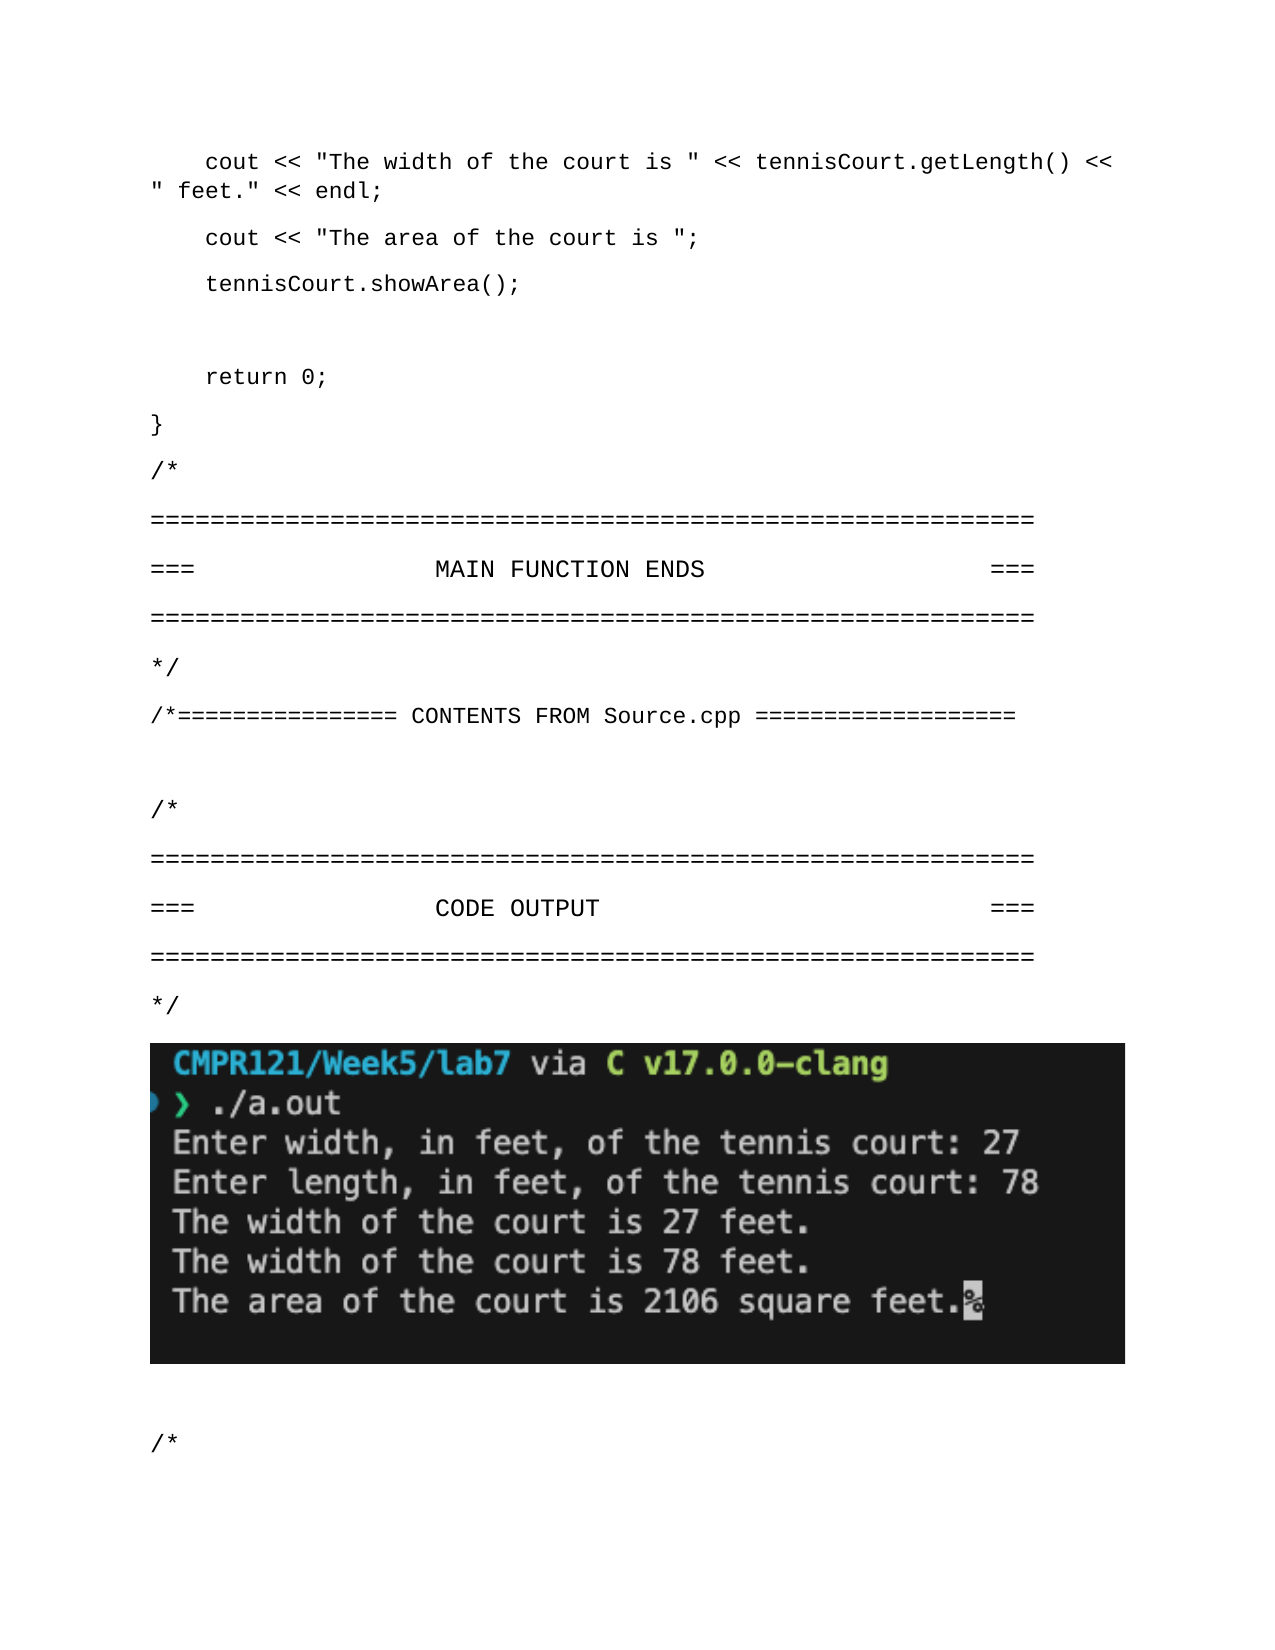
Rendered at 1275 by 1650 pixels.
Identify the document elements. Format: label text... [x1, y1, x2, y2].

text === MAIN FUNCTION ENDS === [150, 557, 1125, 585]
text /* [150, 797, 1125, 826]
text } [150, 412, 1125, 438]
picture [150, 1043, 1125, 1364]
text tennisCourt.showArea(); [150, 273, 1125, 299]
text /*================ CONTENTS FROM Source.cpp =================== [150, 704, 1125, 730]
text */ [150, 994, 1125, 1022]
text */ [150, 655, 1125, 683]
text cout << "The width of the court is " << tennisCourt.getLength() << " feet." << endl; [150, 150, 1125, 206]
text /* [150, 1431, 1125, 1460]
text === CODE OUTPUT === [150, 896, 1125, 924]
text cout << "The area of the court is "; [150, 226, 1125, 252]
text =========================================================== [150, 846, 1125, 875]
text =========================================================== [150, 945, 1125, 973]
text =========================================================== [150, 508, 1125, 536]
text =========================================================== [150, 606, 1125, 634]
text /* [150, 458, 1125, 487]
text return 0; [150, 366, 1125, 392]
